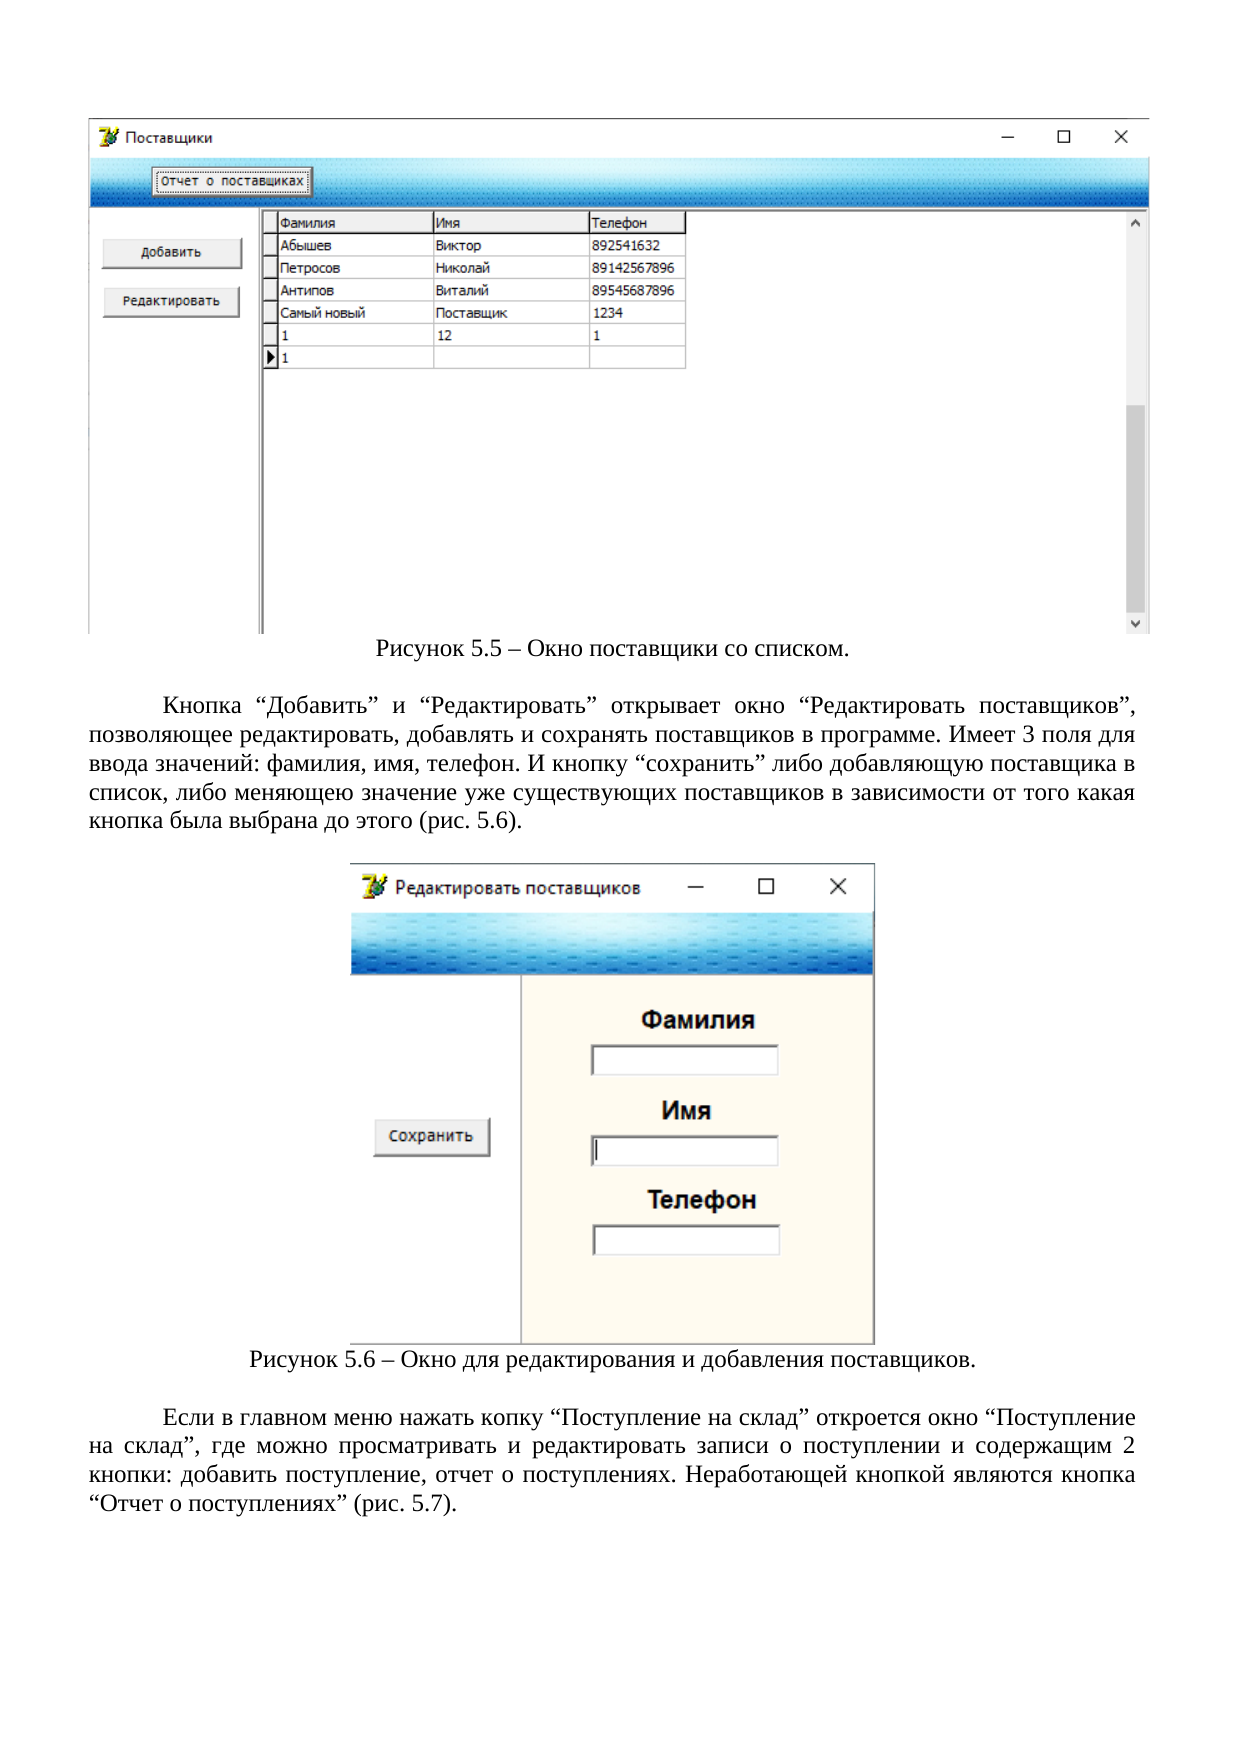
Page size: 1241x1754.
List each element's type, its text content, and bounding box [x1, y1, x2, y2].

picture [88, 118, 1150, 634]
text Если в главном меню нажать копку “Поступление на склад” откроется окно “Поступление на склад”, где можно просматривать и редактировать записи о поступлении и содержащим 2 кнопки: добавить поступление, отчет о поступлениях. Неработающей кнопкой являются кнопка “Отчет о поступлениях” (рис. 5.7). [88, 1402, 1137, 1517]
text Рисунок 5.5 – Окно поставщики со списком. [88, 634, 1137, 662]
text Кнопка “Добавить” и “Редактировать” открывает окно “Редактировать поставщиков”, позволяющее редактировать, добавлять и сохранять поставщиков в программе. Имеет 3 поля для ввода значений: фамилия, имя, телефон. И кнопку “сохранить” либо добавляющую поставщика в список, либо меняющею значение уже существующих поставщиков в зависимости от того какая кнопка была выбрана до этого (рис. 5.6). [88, 691, 1137, 834]
picture [350, 863, 876, 1345]
text Рисунок 5.6 – Окно для редактирования и добавления поставщиков. [88, 1344, 1137, 1373]
